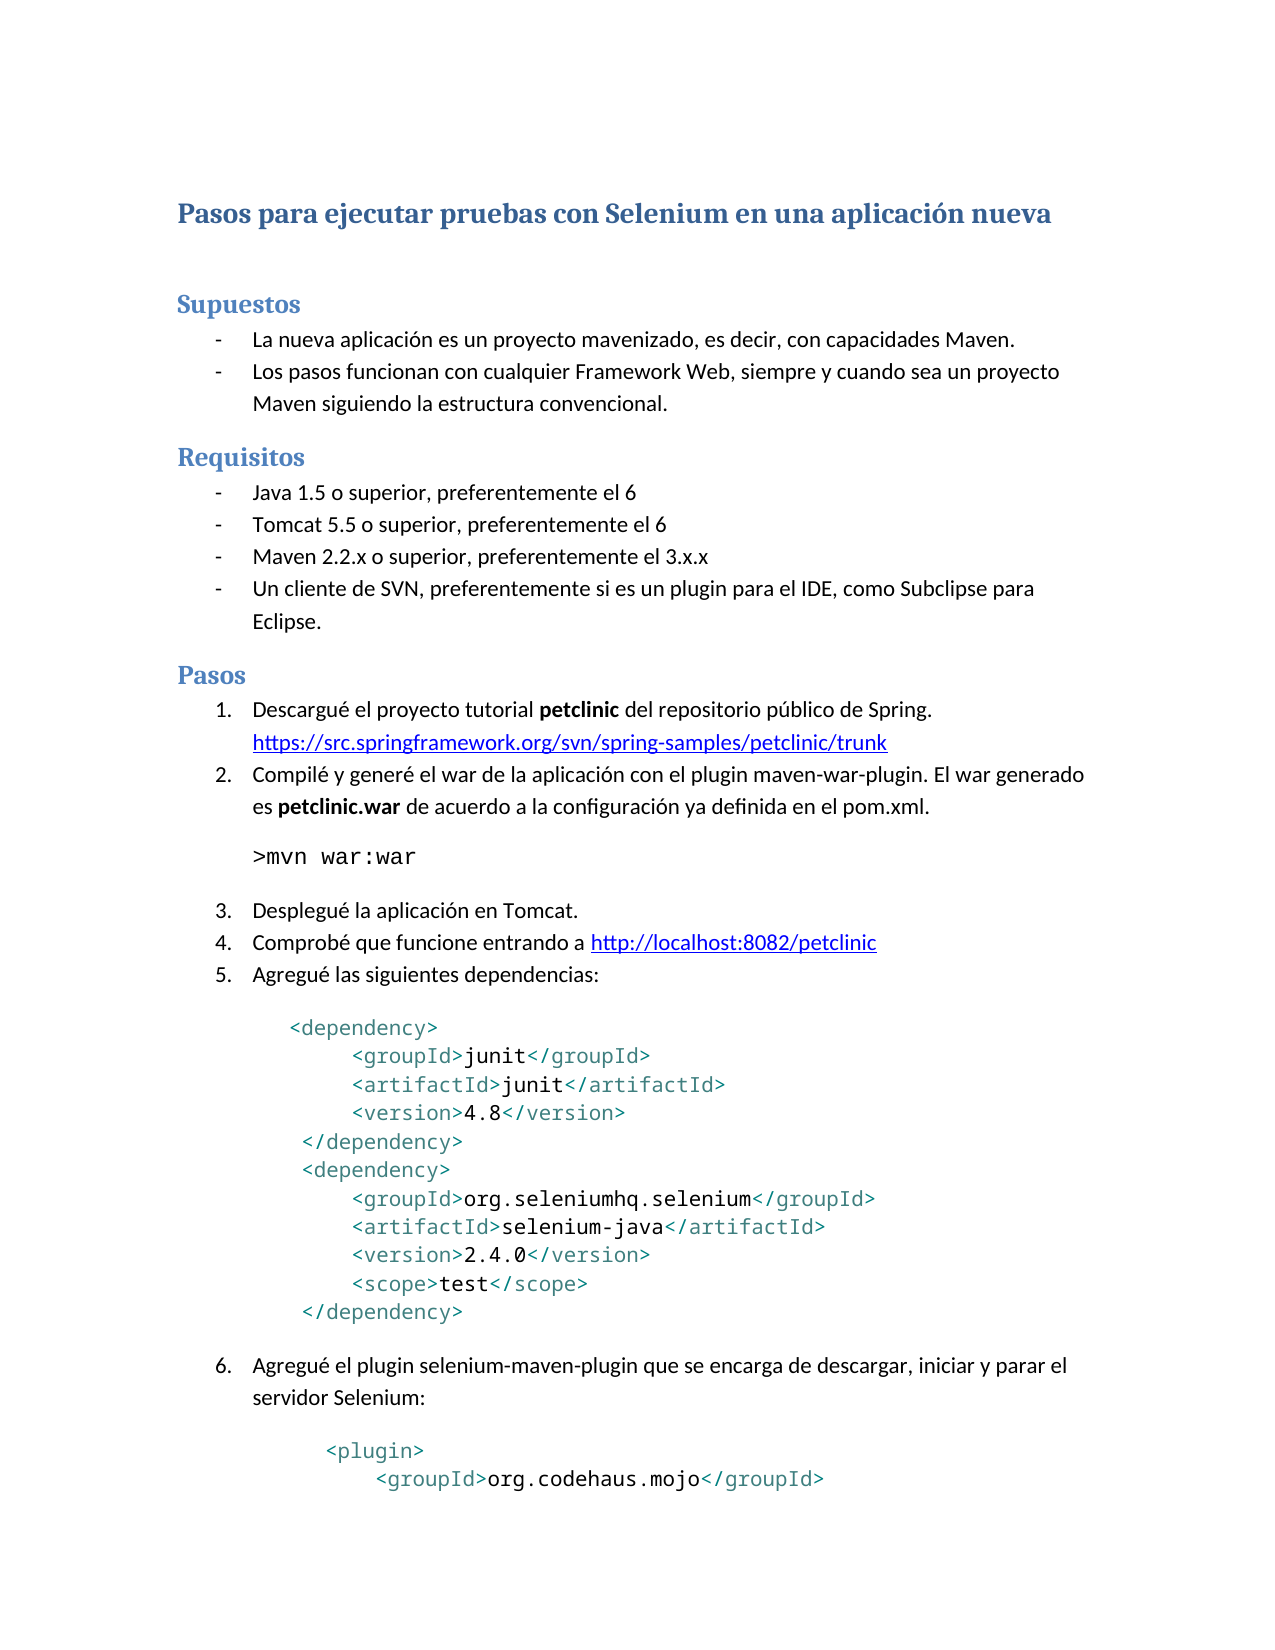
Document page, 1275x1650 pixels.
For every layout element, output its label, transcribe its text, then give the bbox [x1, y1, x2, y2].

list Maven 2.2.x o superior, preferentemente el 3.x.x [215, 542, 1098, 570]
subtitle Pasos [177, 660, 1098, 691]
list Comprobé que funcione entrando a http://localhost:8082/petclinic [215, 928, 1098, 956]
text <artifactId>selenium-java</artifactId> [215, 1212, 1098, 1241]
text >mvn war:war [252, 845, 1098, 871]
text <dependency> [215, 1155, 1098, 1184]
list Agregué las siguientes dependencias: [215, 960, 1098, 988]
list Descargué el proyecto tutorial petclinic del repositorio público de Spring. https://src.springframework.org/svn/spring-samples/petclinic/trunk [215, 696, 1098, 756]
text <artifactId>junit</artifactId> [215, 1070, 1098, 1098]
list La nueva aplicación es un proyecto mavenizado, es decir, con capacidades Maven. [215, 325, 1098, 353]
list Un cliente de SVN, preferentemente si es un plugin para el IDE, como Subclipse para Eclipse. [215, 574, 1098, 635]
text <groupId>org.codehaus.mojo</groupId> [215, 1464, 1098, 1493]
text </dependency> [215, 1127, 1098, 1155]
subtitle Pasos para ejecutar pruebas con Selenium en una aplicación nueva [177, 198, 1098, 231]
list Tomcat 5.5 o superior, preferentemente el 6 [215, 510, 1098, 538]
text <scope>test</scope> [215, 1269, 1098, 1297]
text <groupId>org.seleniumhq.selenium</groupId> [215, 1184, 1098, 1212]
subtitle Supuestos [177, 289, 1098, 320]
list Agregué el plugin selenium-maven-plugin que se encarga de descargar, iniciar y parar el servidor Selenium: [215, 1351, 1098, 1411]
text </dependency> [215, 1297, 1098, 1326]
subtitle Requisitos [177, 442, 1098, 473]
text <plugin> [251, 1436, 1098, 1464]
list Los pasos funcionan con cualquier Framework Web, siempre y cuando sea un proyecto Maven siguiendo la estructura convencional. [215, 357, 1098, 417]
list Compilé y generé el war de la aplicación con el plugin maven-war-plugin. El war generado es petclinic.war de acuerdo a la configuración ya definida en el pom.xml. [215, 760, 1098, 820]
list Java 1.5 o superior, preferentemente el 6 [215, 478, 1098, 506]
text <version>4.8</version> [215, 1098, 1098, 1127]
text <groupId>junit</groupId> [215, 1042, 1098, 1070]
text <dependency> [288, 1013, 1098, 1042]
list Desplegué la aplicación en Tomcat. [215, 896, 1098, 924]
text <version>2.4.0</version> [215, 1241, 1098, 1269]
